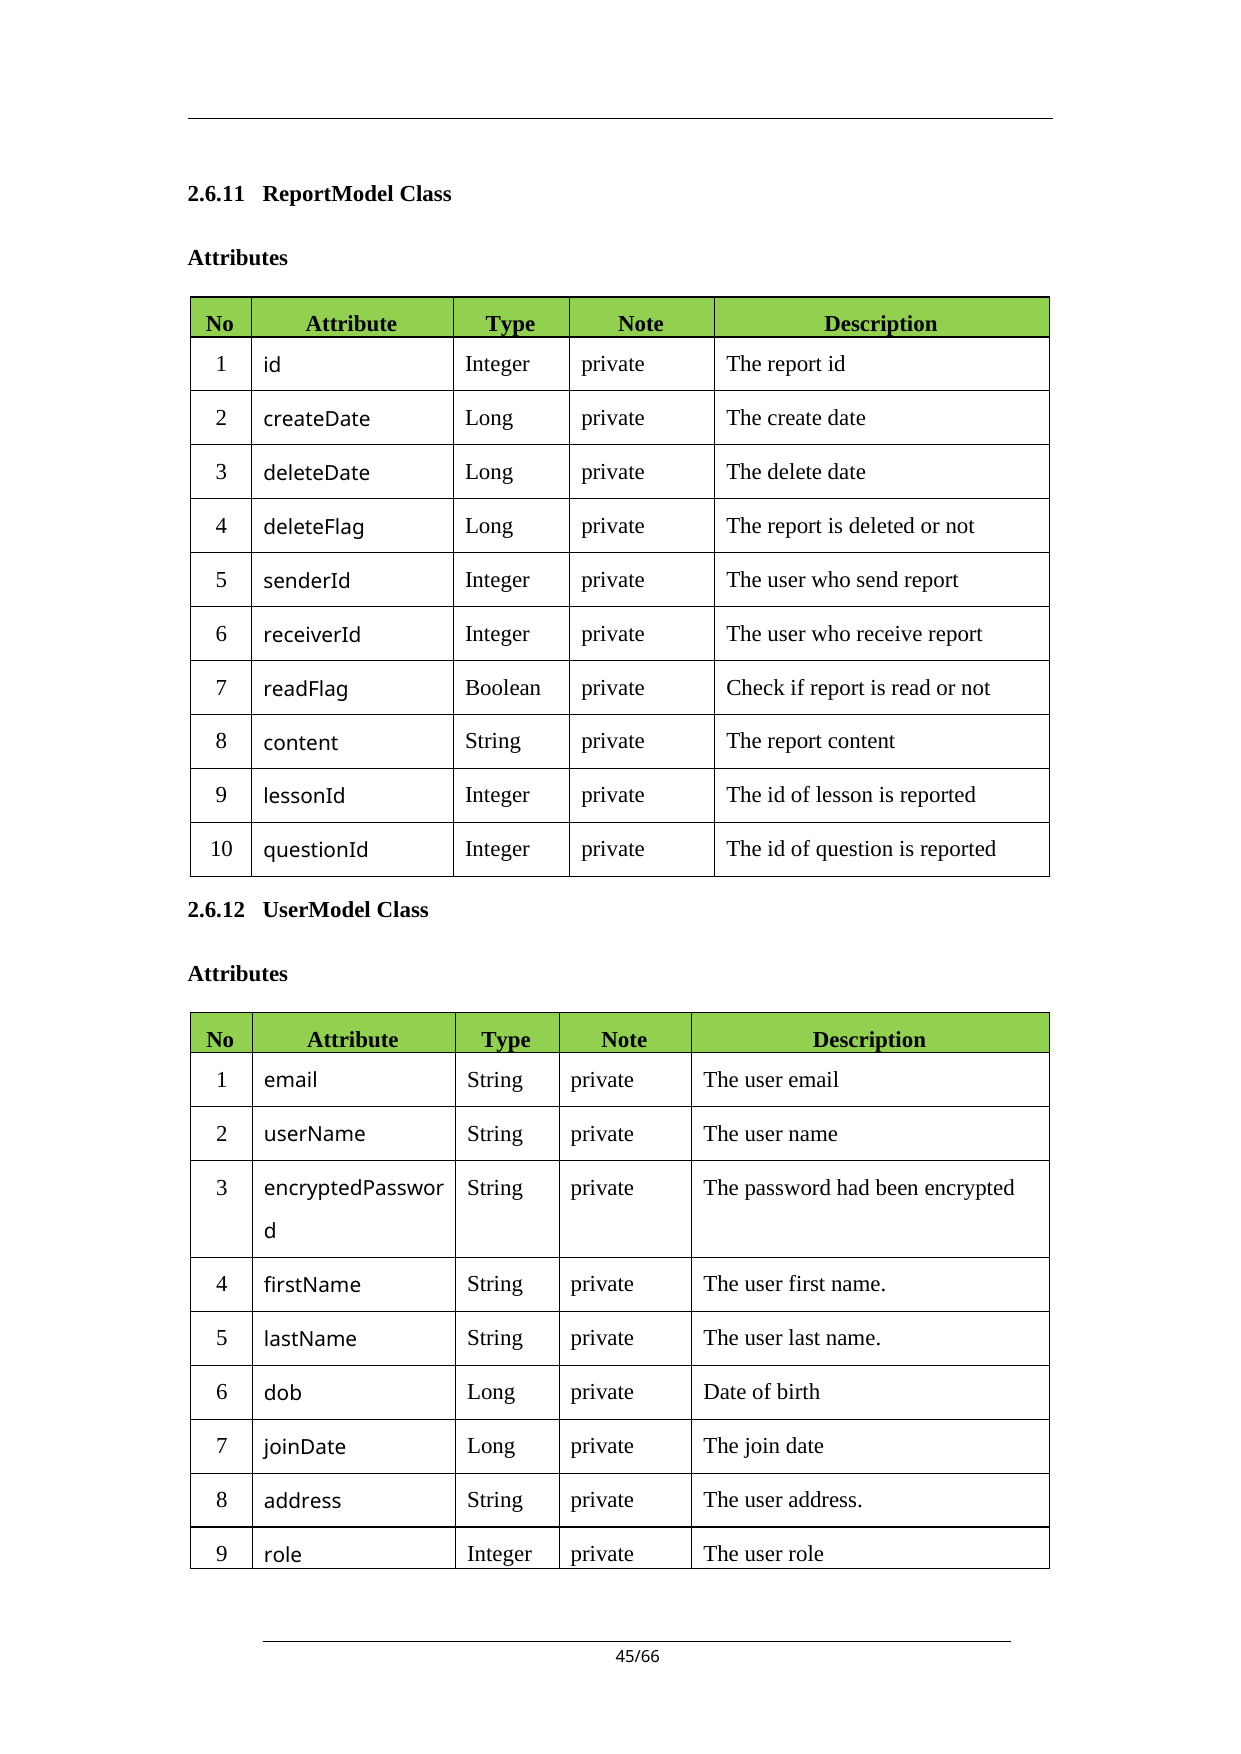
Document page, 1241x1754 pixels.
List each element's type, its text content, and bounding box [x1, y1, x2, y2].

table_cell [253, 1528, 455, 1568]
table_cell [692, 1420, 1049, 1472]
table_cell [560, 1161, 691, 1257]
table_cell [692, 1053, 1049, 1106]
table_header Type [456, 1013, 559, 1052]
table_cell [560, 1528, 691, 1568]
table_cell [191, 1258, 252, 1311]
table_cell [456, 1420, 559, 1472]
table_cell private [570, 499, 714, 552]
table_cell questionId [252, 823, 453, 876]
table_cell private [570, 769, 714, 822]
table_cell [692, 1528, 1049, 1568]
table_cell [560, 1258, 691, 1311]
table_cell 2 [191, 391, 251, 444]
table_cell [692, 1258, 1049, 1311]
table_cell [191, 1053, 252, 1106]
table_cell Integer [454, 823, 569, 876]
table_cell The id of question is reported [715, 823, 1049, 876]
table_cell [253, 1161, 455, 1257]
table_cell 10 [191, 823, 251, 876]
table_cell private [570, 338, 714, 390]
table_cell senderId [252, 553, 453, 606]
table_cell 8 [191, 715, 251, 768]
table_cell Long [454, 499, 569, 552]
table_cell private [570, 715, 714, 768]
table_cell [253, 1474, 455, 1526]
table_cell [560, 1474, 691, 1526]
table_cell 4 [191, 499, 251, 552]
table_cell The user who send report [715, 553, 1049, 606]
table_cell private [570, 661, 714, 714]
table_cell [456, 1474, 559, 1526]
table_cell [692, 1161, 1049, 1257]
table_cell private [570, 391, 714, 444]
table_header Attribute [252, 298, 453, 336]
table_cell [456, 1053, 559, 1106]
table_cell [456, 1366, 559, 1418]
table_cell 1 [191, 338, 251, 390]
subtitle ReportModel Class [187, 180, 1053, 206]
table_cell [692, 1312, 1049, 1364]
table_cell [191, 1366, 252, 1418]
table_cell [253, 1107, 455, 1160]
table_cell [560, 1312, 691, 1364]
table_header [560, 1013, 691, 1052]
table_cell private [570, 607, 714, 660]
table_cell 5 [191, 553, 251, 606]
table_cell Integer [454, 607, 569, 660]
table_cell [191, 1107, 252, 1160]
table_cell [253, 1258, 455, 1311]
table_cell The report content [715, 715, 1049, 768]
table_cell The user who receive report [715, 607, 1049, 660]
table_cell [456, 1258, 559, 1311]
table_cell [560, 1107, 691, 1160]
table_cell Long [454, 445, 569, 498]
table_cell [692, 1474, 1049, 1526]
table_cell The create date [715, 391, 1049, 444]
table_header Attribute [253, 1013, 455, 1052]
table_header No [191, 298, 251, 336]
table_cell content [252, 715, 453, 768]
table_cell String [454, 715, 569, 768]
subtitle UserModel Class [187, 896, 1053, 922]
table_cell Boolean [454, 661, 569, 714]
subtitle Attributes [187, 960, 1053, 987]
table_cell 6 [191, 607, 251, 660]
table_cell readFlag [252, 661, 453, 714]
table_header No [191, 1013, 252, 1052]
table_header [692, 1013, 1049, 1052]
table_cell Long [454, 391, 569, 444]
subtitle Attributes [187, 244, 1053, 271]
table_cell 9 [191, 769, 251, 822]
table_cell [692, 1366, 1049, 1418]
table_cell The id of lesson is reported [715, 769, 1049, 822]
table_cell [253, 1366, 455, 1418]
table_cell receiverId [252, 607, 453, 660]
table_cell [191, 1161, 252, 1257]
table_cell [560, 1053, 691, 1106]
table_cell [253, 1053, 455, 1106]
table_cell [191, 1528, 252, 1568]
table_cell The report is deleted or not [715, 499, 1049, 552]
table_header Note [570, 298, 714, 336]
table_cell private [570, 553, 714, 606]
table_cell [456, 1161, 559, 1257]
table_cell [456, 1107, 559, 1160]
table_cell Integer [454, 769, 569, 822]
table_header Description [715, 298, 1049, 336]
table_cell id [252, 338, 453, 390]
table_cell private [570, 445, 714, 498]
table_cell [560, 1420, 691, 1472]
table_cell deleteFlag [252, 499, 453, 552]
table_cell The delete date [715, 445, 1049, 498]
table_cell createDate [252, 391, 453, 444]
table_cell deleteDate [252, 445, 453, 498]
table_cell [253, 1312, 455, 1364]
table_cell Integer [454, 338, 569, 390]
table_cell Integer [454, 553, 569, 606]
table_cell 3 [191, 445, 251, 498]
table_cell lessonId [252, 769, 453, 822]
table_cell The report id [715, 338, 1049, 390]
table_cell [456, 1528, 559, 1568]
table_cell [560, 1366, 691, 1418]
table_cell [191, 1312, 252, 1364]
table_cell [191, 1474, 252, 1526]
table_cell Check if report is read or not [715, 661, 1049, 714]
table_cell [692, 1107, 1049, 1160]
table_header Type [454, 298, 569, 336]
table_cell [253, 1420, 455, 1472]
table_cell 7 [191, 661, 251, 714]
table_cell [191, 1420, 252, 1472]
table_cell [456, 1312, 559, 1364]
table_cell private [570, 823, 714, 876]
